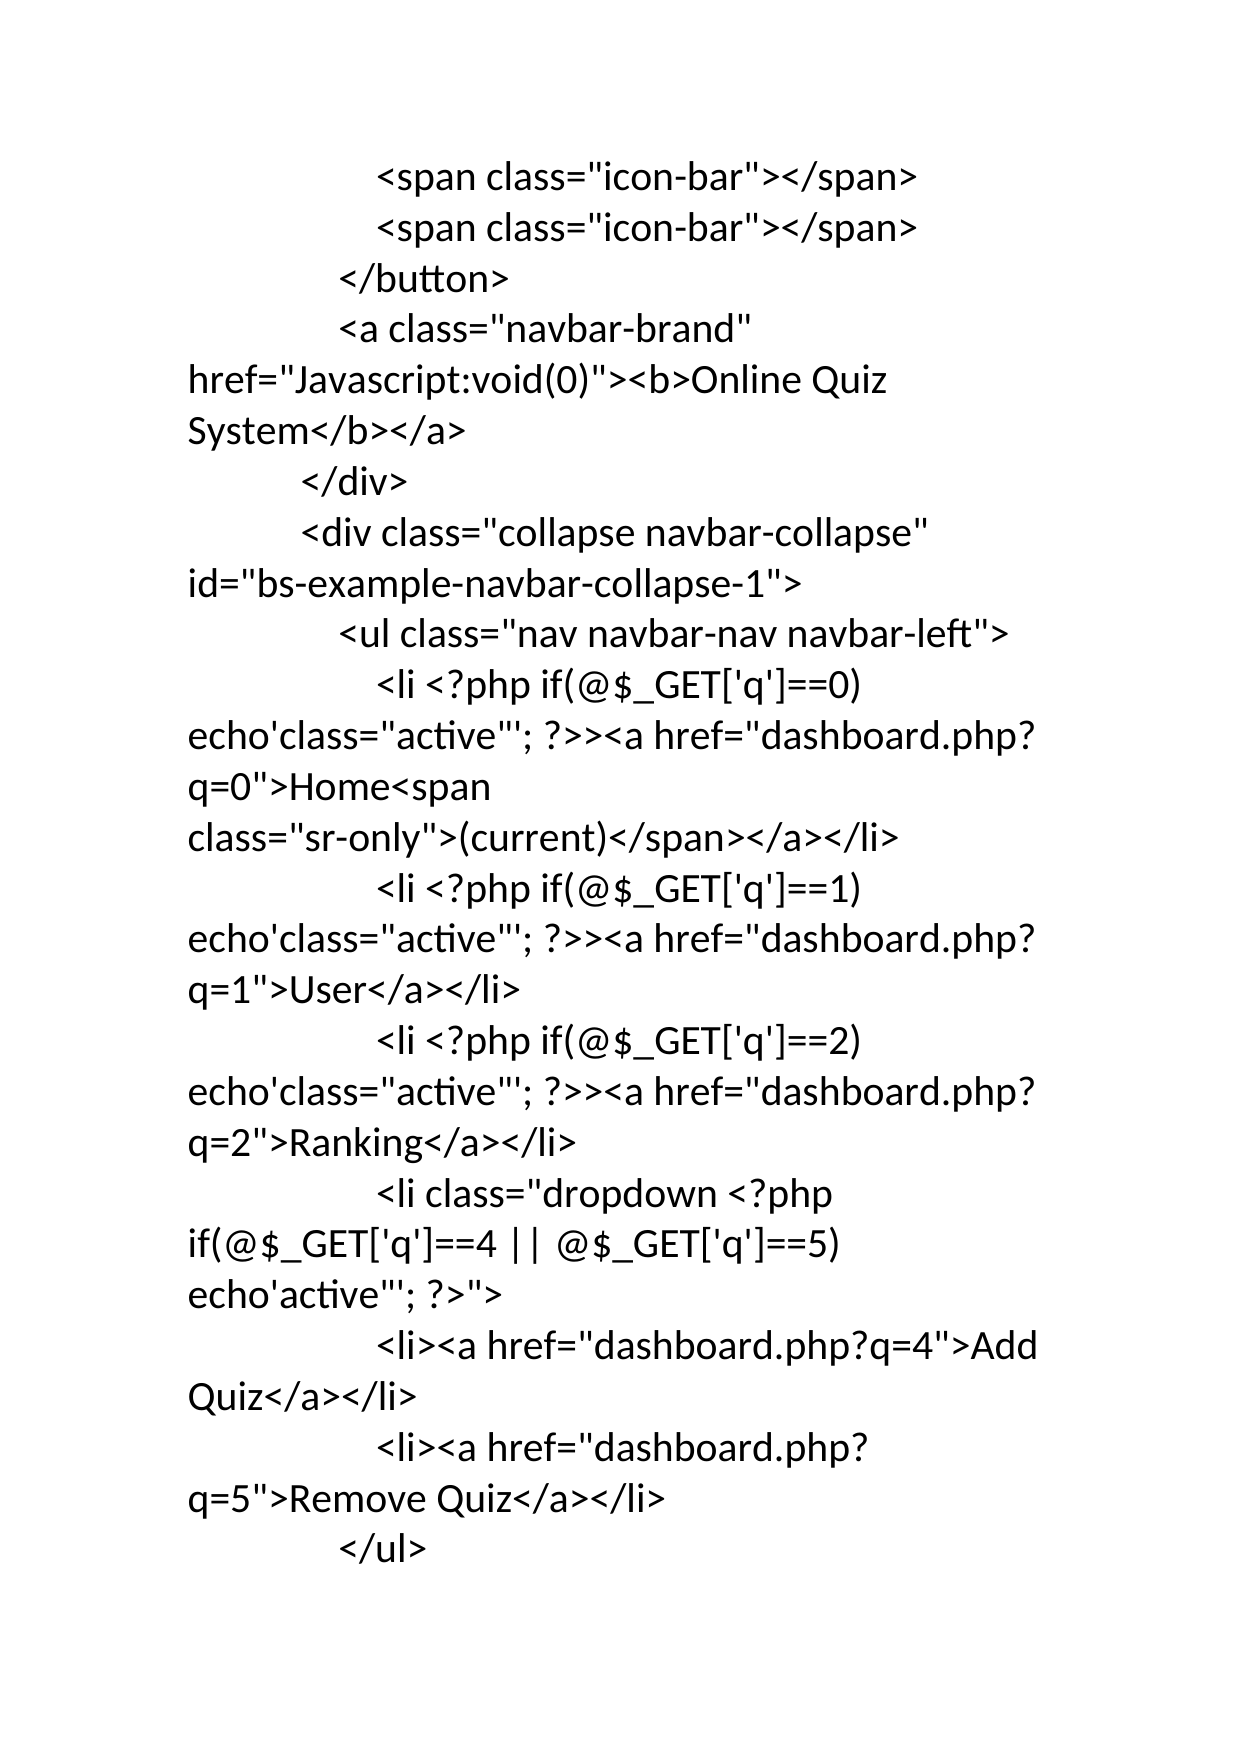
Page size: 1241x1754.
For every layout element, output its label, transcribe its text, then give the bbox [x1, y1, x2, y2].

text <li class="dropdown <?php if(@$_GET['q']==4 || @$_GET['q']==5) echo'active"'; ?>"> [187, 1167, 1053, 1319]
text <a class="navbar-brand" href="Javascript:void(0)"><b>Online Quiz System</b></a> [187, 302, 1053, 455]
text </button> [187, 252, 1053, 302]
text <ul class="nav navbar-nav navbar-left"> [187, 607, 1053, 658]
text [187, 150, 1053, 201]
text <li <?php if(@$_GET['q']==0) echo'class="active"'; ?>><a href="dashboard.php?q=0">Home<span class="sr-only">(current)</span></a></li> [187, 658, 1053, 862]
text <li><a href="dashboard.php?q=5">Remove Quiz</a></li> [187, 1421, 1053, 1522]
text <li <?php if(@$_GET['q']==1) echo'class="active"'; ?>><a href="dashboard.php?q=1">User</a></li> [187, 862, 1053, 1014]
text <li><a href="dashboard.php?q=4">Add Quiz</a></li> [187, 1319, 1053, 1421]
text <span class="icon-bar"></span> [187, 201, 1053, 252]
text <div class="collapse navbar-collapse" id="bs-example-navbar-collapse-1"> [187, 506, 1053, 607]
text </ul> [187, 1522, 1053, 1573]
text <li <?php if(@$_GET['q']==2) echo'class="active"'; ?>><a href="dashboard.php?q=2">Ranking</a></li> [187, 1014, 1053, 1167]
text </div> [187, 455, 1053, 506]
